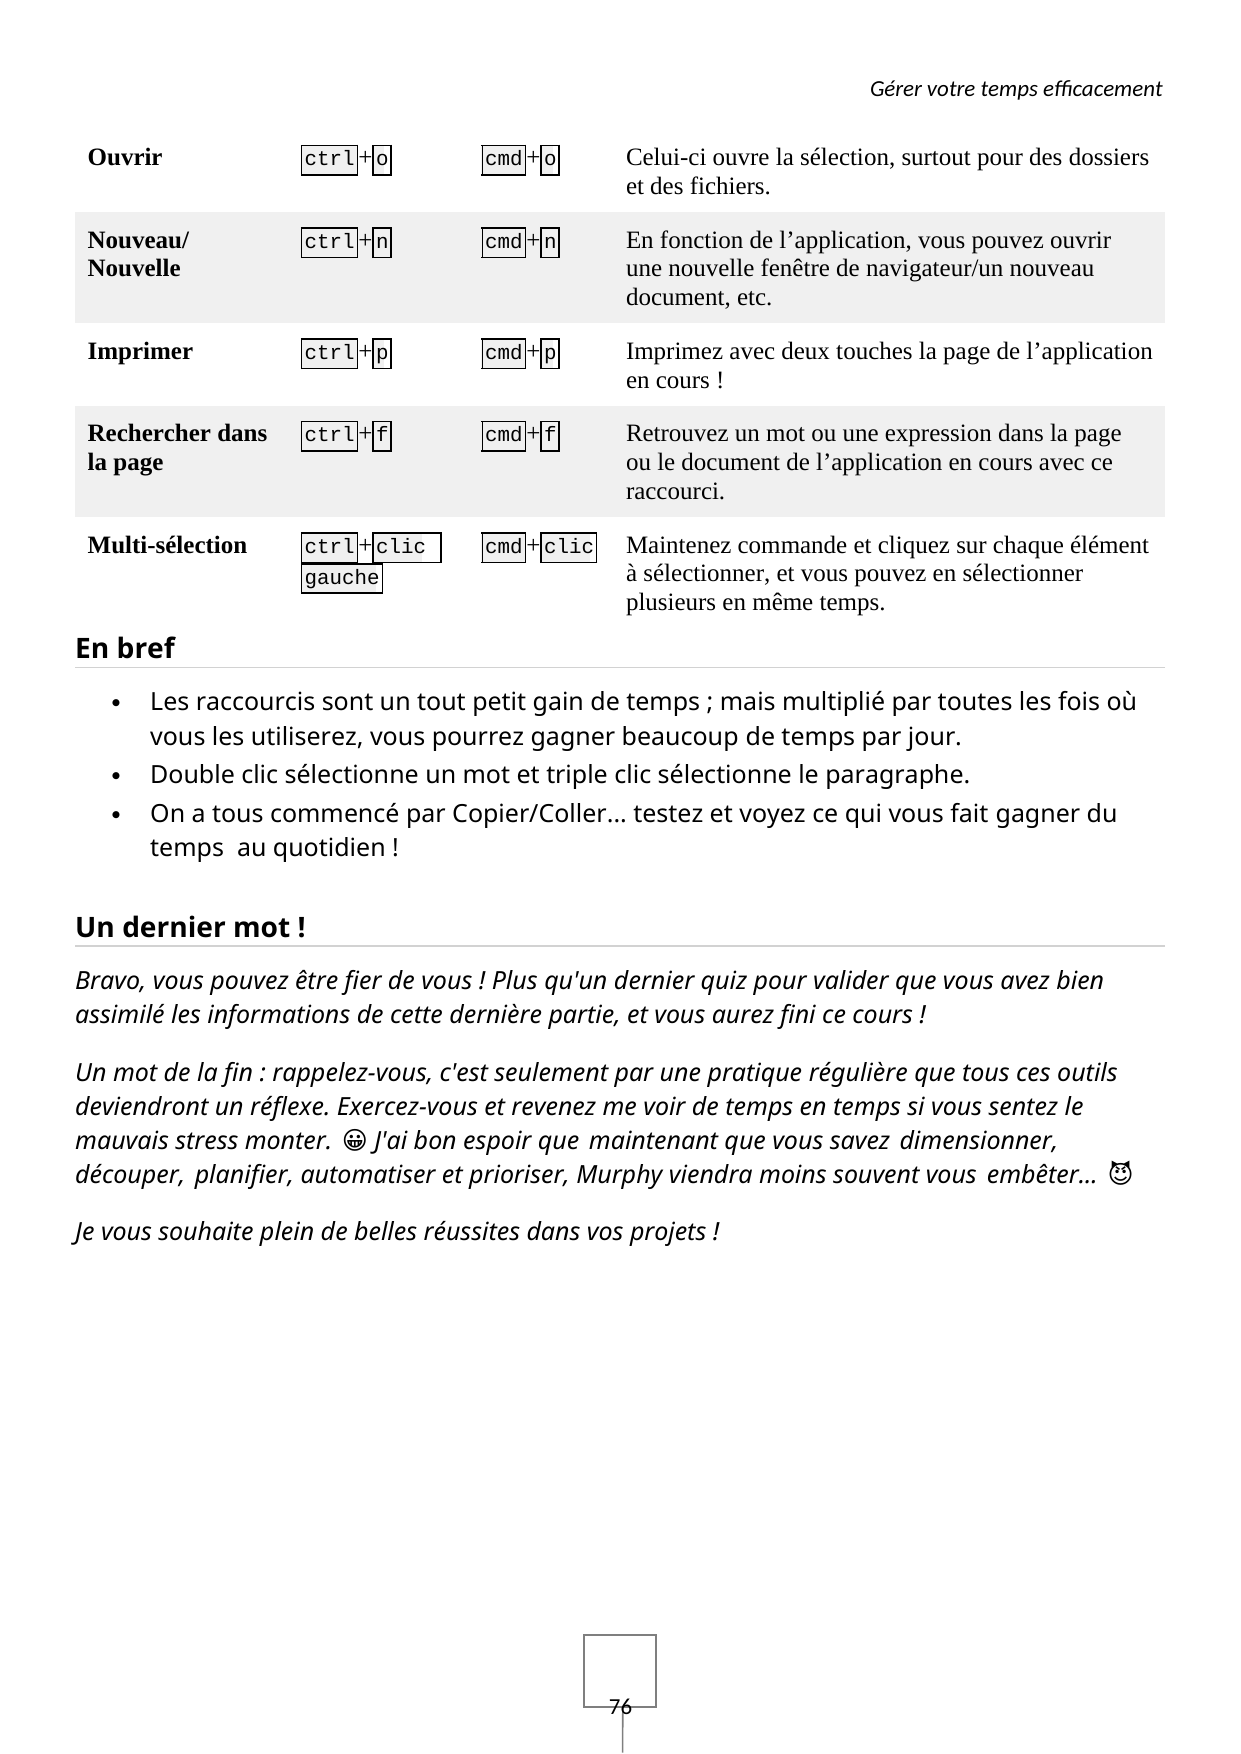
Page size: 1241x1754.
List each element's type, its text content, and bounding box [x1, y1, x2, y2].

table_cell Multi-sélection [75, 517, 288, 628]
text En bref [75, 628, 1165, 667]
table_cell Rechercher dans la page [75, 406, 288, 517]
table_cell ctrl+n [288, 212, 469, 323]
text Bravo, vous pouvez être fier de vous ! Plus qu'un dernier quiz pour valider que vous avez bien assimilé les informations de cette dernière partie, et vous aurez fini ce cours ! [75, 963, 1165, 1031]
list On a tous commencé par Copier/Coller... testez et voyez ce qui vous fait gagner du temps au quotidien ! [112, 796, 1165, 864]
table_cell cmd+o [469, 130, 613, 212]
table_cell cmd+clic [469, 517, 613, 628]
table_cell Celui-ci ouvre la sélection, surtout pour des dossiers et des fichiers. [613, 130, 1165, 212]
table_cell ctrl+o [288, 130, 469, 212]
table_cell ctrl+f [288, 406, 469, 517]
list Les raccourcis sont un tout petit gain de temps ; mais multiplié par toutes les fois où vous les utiliserez, vous pourrez gagner beaucoup de temps par jour. [112, 684, 1165, 752]
table_cell Nouveau/ Nouvelle [75, 212, 288, 323]
table_cell Imprimer [75, 324, 288, 406]
table_cell ctrl+p [288, 324, 469, 406]
text Un dernier mot ! [75, 907, 1165, 945]
table_cell Imprimez avec deux touches la page de l’application en cours ! [613, 324, 1165, 406]
text Un mot de la fin : rappelez-vous, c'est seulement par une pratique régulière que tous ces outils deviendront un réflexe. Exercez-vous et revenez me voir de temps en temps si vous sentez le mauvais stress monter. 😀 J'ai bon espoir que maintenant que vous savez dimensionner, découper, planifier, automatiser et prioriser, Murphy viendra moins souvent vous embêter... 😈 [75, 1054, 1165, 1191]
table_cell cmd+p [469, 324, 613, 406]
list Double clic sélectionne un mot et triple clic sélectionne le paragraphe. [112, 757, 1165, 791]
table_cell Ouvrir [75, 130, 288, 212]
table_cell Retrouvez un mot ou une expression dans la page ou le document de l’application en cours avec ce raccourci. [613, 406, 1165, 517]
table_cell Maintenez commande et cliquez sur chaque élément à sélectionner, et vous pouvez en sélectionner plusieurs en même temps. [613, 517, 1165, 628]
table_cell ctrl+clic gauche [288, 517, 469, 628]
text Je vous souhaite plein de belles réussites dans vos projets ! [75, 1214, 1165, 1248]
table_cell En fonction de l’application, vous pouvez ouvrir une nouvelle fenêtre de navigateur/un nouveau document, etc. [613, 212, 1165, 323]
table_cell cmd+n [469, 212, 613, 323]
table_cell cmd+f [469, 406, 613, 517]
